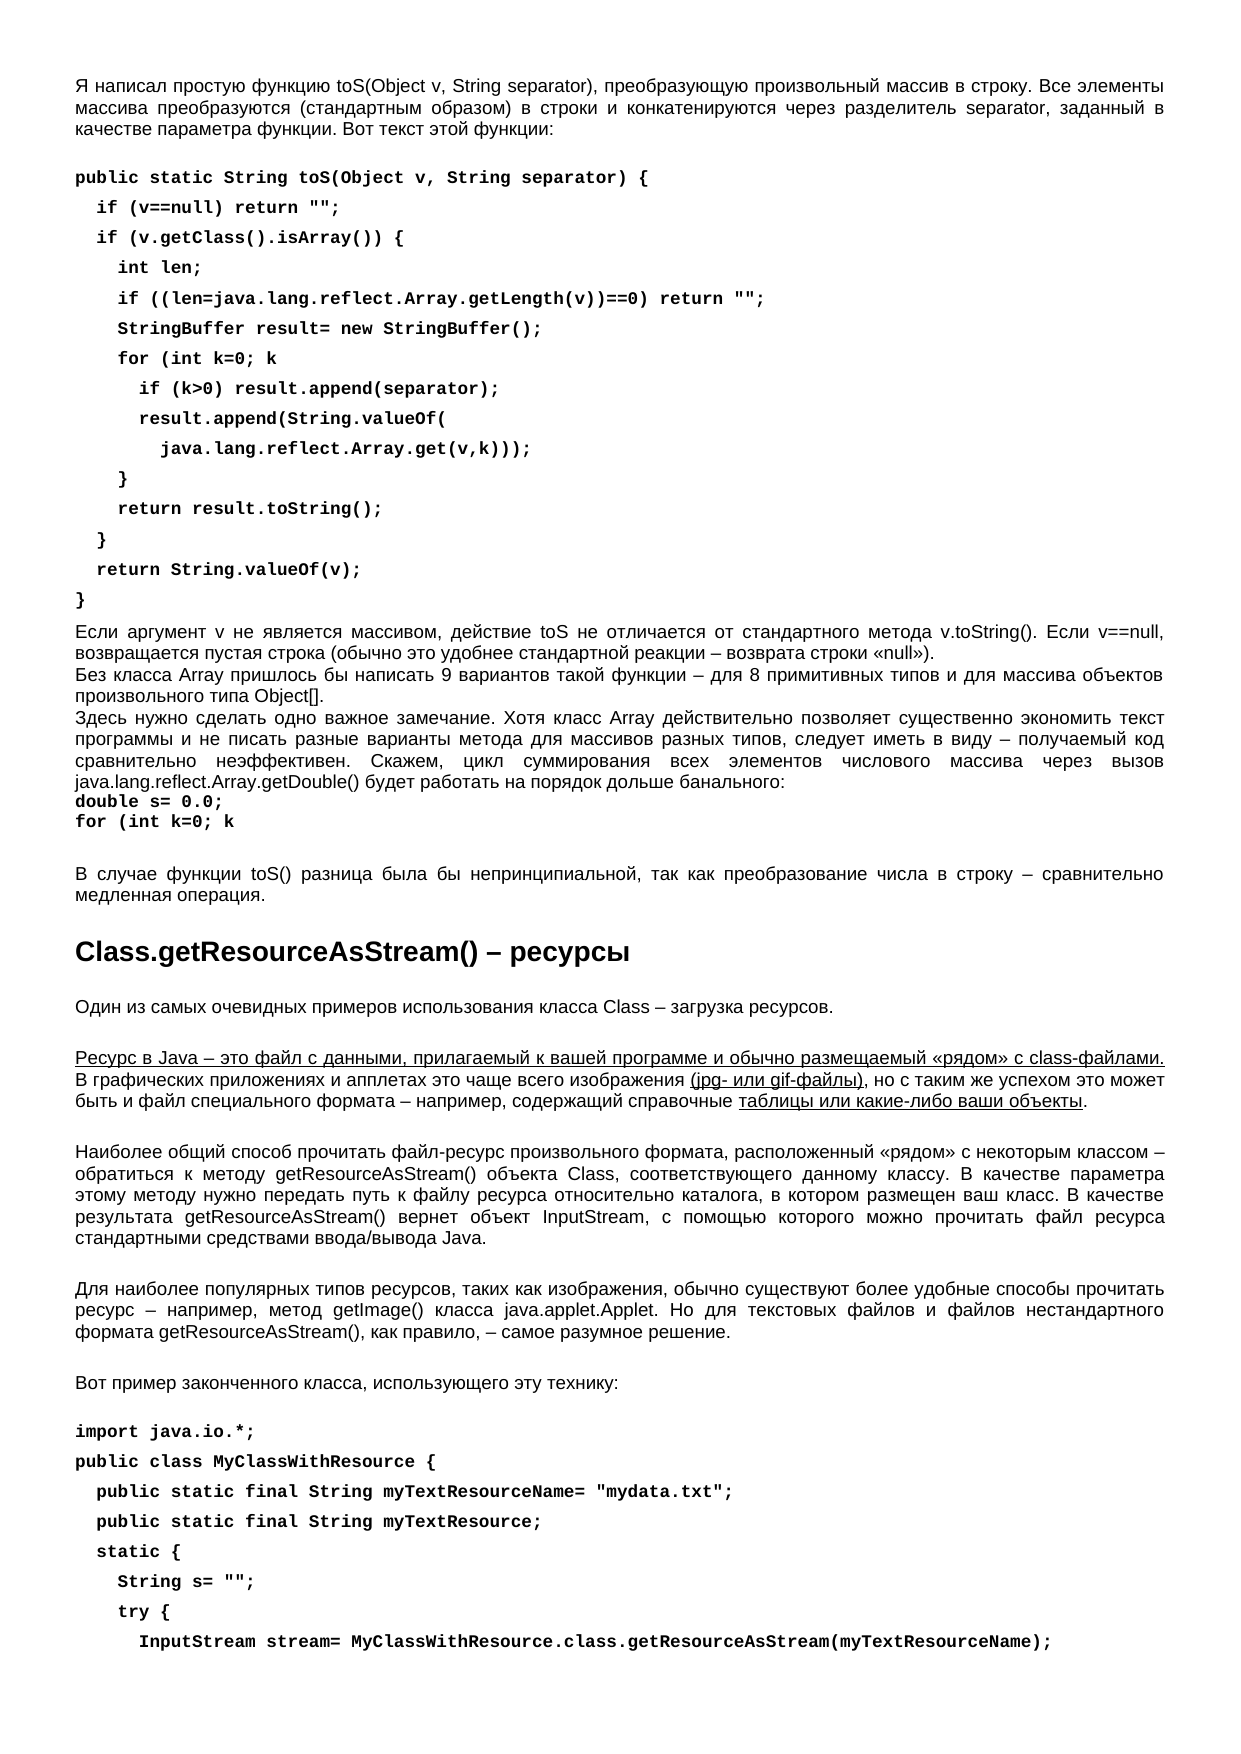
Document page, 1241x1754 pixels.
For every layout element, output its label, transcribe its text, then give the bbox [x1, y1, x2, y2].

text Если аргумент v не является массивом, действие toS не отличается от стандартного метода v.toString(). Если v==null, возвращается пустая строка (обычно это удобнее стандартной реакции – возврата строки «null»). [75, 620, 1165, 663]
text if (v.getClass().isArray()) { [75, 229, 1165, 249]
text int len; [75, 259, 1165, 279]
text result.append(String.valueOf( [75, 410, 1165, 430]
text try { [75, 1603, 1165, 1623]
text public static String toS(Object v, String separator) { [75, 169, 1165, 189]
text if (v==null) return ""; [75, 199, 1165, 219]
text Class.getResourceAsStream() – ресурсы [75, 934, 1165, 967]
text } [75, 590, 1165, 610]
text Один из самых очевидных примеров использования класса Class – загрузка ресурсов. [75, 996, 1165, 1018]
text public static final String myTextResource; [75, 1513, 1165, 1533]
text import java.io.*; [75, 1422, 1165, 1442]
text В случае функции toS() разница была бы непринципиальной, так как преобразование числа в строку – сравнительно медленная операция. [75, 862, 1165, 905]
text Наиболее общий способ прочитать файл-ресурс произвольного формата, расположенный «рядом» с некоторым классом – обратиться к методу getResourceAsStream() объекта Class, соответствующего данному классу. В качестве параметра этому методу нужно передать путь к файлу ресурса относительно каталога, в котором размещен ваш класс. В качестве результата getResourceAsStream() вернет объект InputStream, с помощью которого можно прочитать файл ресурса стандартными средствами ввода/вывода Java. [75, 1141, 1165, 1248]
text Ресурс в Java – это файл с данными, прилагаемый к вашей программе и обычно размещаемый «рядом» с class-файлами. В графических приложениях и апплетах это чаще всего изображения (jpg- или gif-файлы), но с таким же успехом это может быть и файл специального формата – например, содержащий справочные таблицы или какие-либо ваши объекты. [75, 1067, 1165, 1112]
text static { [75, 1543, 1165, 1563]
text Для наиболее популярных типов ресурсов, таких как изображения, обычно существуют более удобные способы прочитать ресурс – например, метод getImage() класса java.applet.Applet. Но для текстовых файлов и файлов нестандартного формата getResourceAsStream(), как правило, – самое разумное решение. [75, 1278, 1165, 1342]
text for (int k=0; k [75, 349, 1165, 369]
text Вот пример законченного класса, использующего эту технику: [75, 1372, 1165, 1393]
text double s= 0.0; [75, 793, 1165, 813]
text InputStream stream= MyClassWithResource.class.getResourceAsStream(myTextResourceName); [75, 1633, 1165, 1653]
text Ресурс в Java – это файл с данными, прилагаемый к вашей программе и обычно размещаемый «рядом» с class-файлами. В графических приложениях и апплетах это чаще всего изображения (jpg- или gif-файлы), но с таким же успехом это может быть и файл специального формата – например, содержащий справочные таблицы или какие-либо ваши объекты. [75, 1047, 1165, 1066]
text } [75, 470, 1165, 490]
text String s= ""; [75, 1573, 1165, 1593]
text for (int k=0; k [75, 813, 1165, 833]
text Здесь нужно сделать одно важное замечание. Хотя класс Array действительно позволяет существенно экономить текст программы и не писать разные варианты метода для массивов разных типов, следует иметь в виду – получаемый код сравнительно неэффективен. Скажем, цикл суммирования всех элементов числового массива через вызов java.lang.reflect.Array.getDouble() будет работать на порядок дольше банального: [75, 707, 1165, 793]
text public class MyClassWithResource { [75, 1452, 1165, 1472]
text return result.toString(); [75, 500, 1165, 520]
text if ((len=java.lang.reflect.Array.getLength(v))==0) return ""; [75, 289, 1165, 309]
text StringBuffer result= new StringBuffer(); [75, 319, 1165, 339]
text java.lang.reflect.Array.get(v,k))); [75, 440, 1165, 460]
text } [75, 530, 1165, 550]
text if (k>0) result.append(separator); [75, 379, 1165, 400]
text Я написал простую функцию toS(Object v, String separator), преобразующую произвольный массив в строку. Все элементы массива преобразуются (стандартным образом) в строки и конкатенируются через разделитель separator, заданный в качестве параметра функции. Вот текст этой функции: [75, 75, 1165, 140]
text return String.valueOf(v); [75, 560, 1165, 580]
text Без класса Array пришлось бы написать 9 вариантов такой функции – для 8 примитивных типов и для массива объектов произвольного типа Object[]. [75, 663, 1165, 707]
text public static final String myTextResourceName= "mydata.txt"; [75, 1482, 1165, 1503]
